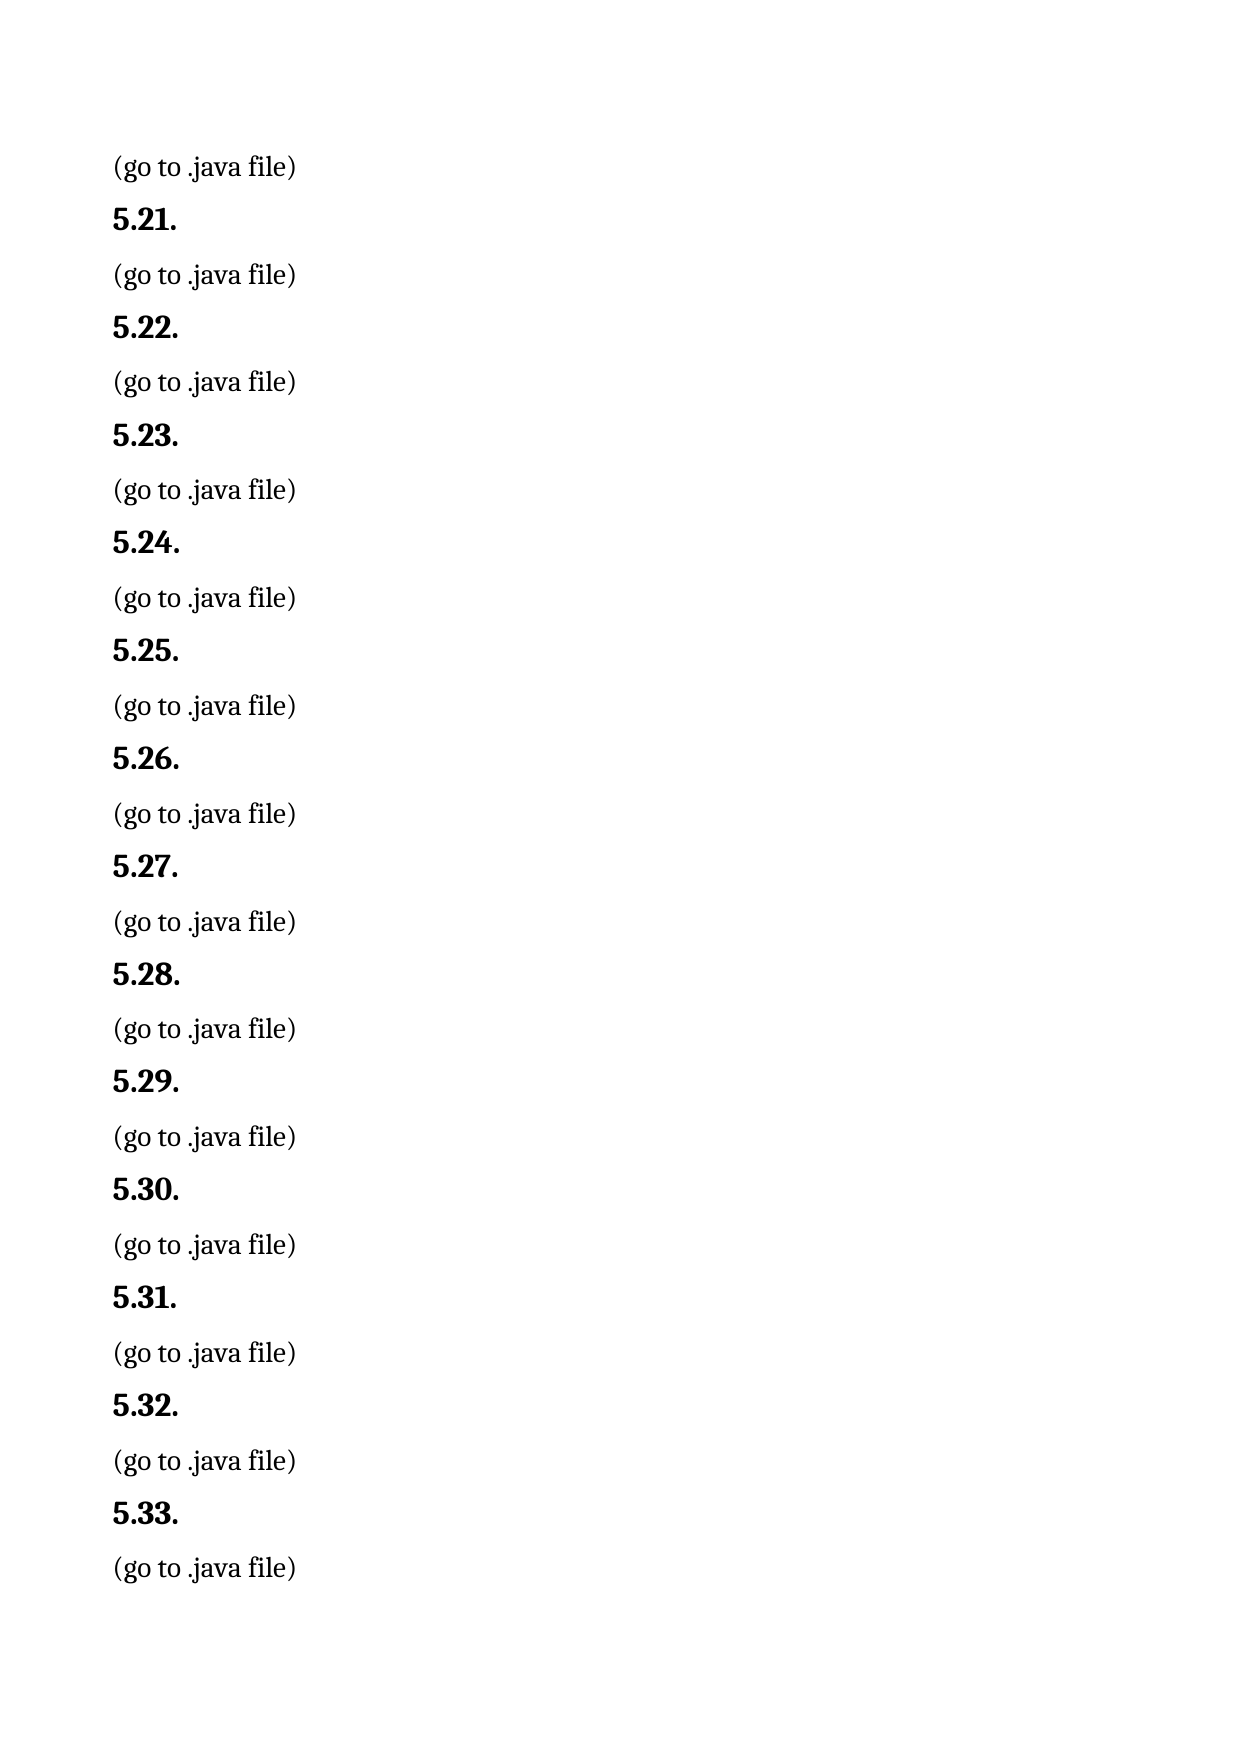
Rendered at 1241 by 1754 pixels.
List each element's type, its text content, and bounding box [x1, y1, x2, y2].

text (go to .java file) [112, 1444, 1128, 1477]
text (go to .java file) [112, 473, 1128, 507]
text (go to .java file) [112, 689, 1128, 723]
text 5.25. [112, 632, 1128, 670]
text (go to .java file) [112, 1228, 1128, 1262]
text 5.31. [112, 1278, 1128, 1317]
text 5.28. [112, 955, 1128, 993]
text 5.24. [112, 524, 1128, 562]
text 5.33. [112, 1494, 1128, 1532]
text 5.26. [112, 739, 1128, 778]
text 5.29. [112, 1063, 1128, 1101]
text (go to .java file) [112, 366, 1128, 399]
text 5.21. [112, 200, 1128, 239]
text (go to .java file) [112, 905, 1128, 938]
text (go to .java file) [112, 581, 1128, 615]
text (go to .java file) [112, 1012, 1128, 1046]
text (go to .java file) [112, 150, 1128, 183]
text 5.22. [112, 308, 1128, 346]
text 5.23. [112, 416, 1128, 454]
text 5.27. [112, 847, 1128, 886]
text (go to .java file) [112, 1120, 1128, 1154]
text 5.32. [112, 1386, 1128, 1424]
text 5.30. [112, 1171, 1128, 1209]
text (go to .java file) [112, 1552, 1128, 1585]
text (go to .java file) [112, 258, 1128, 291]
text (go to .java file) [112, 1336, 1128, 1369]
text (go to .java file) [112, 797, 1128, 830]
